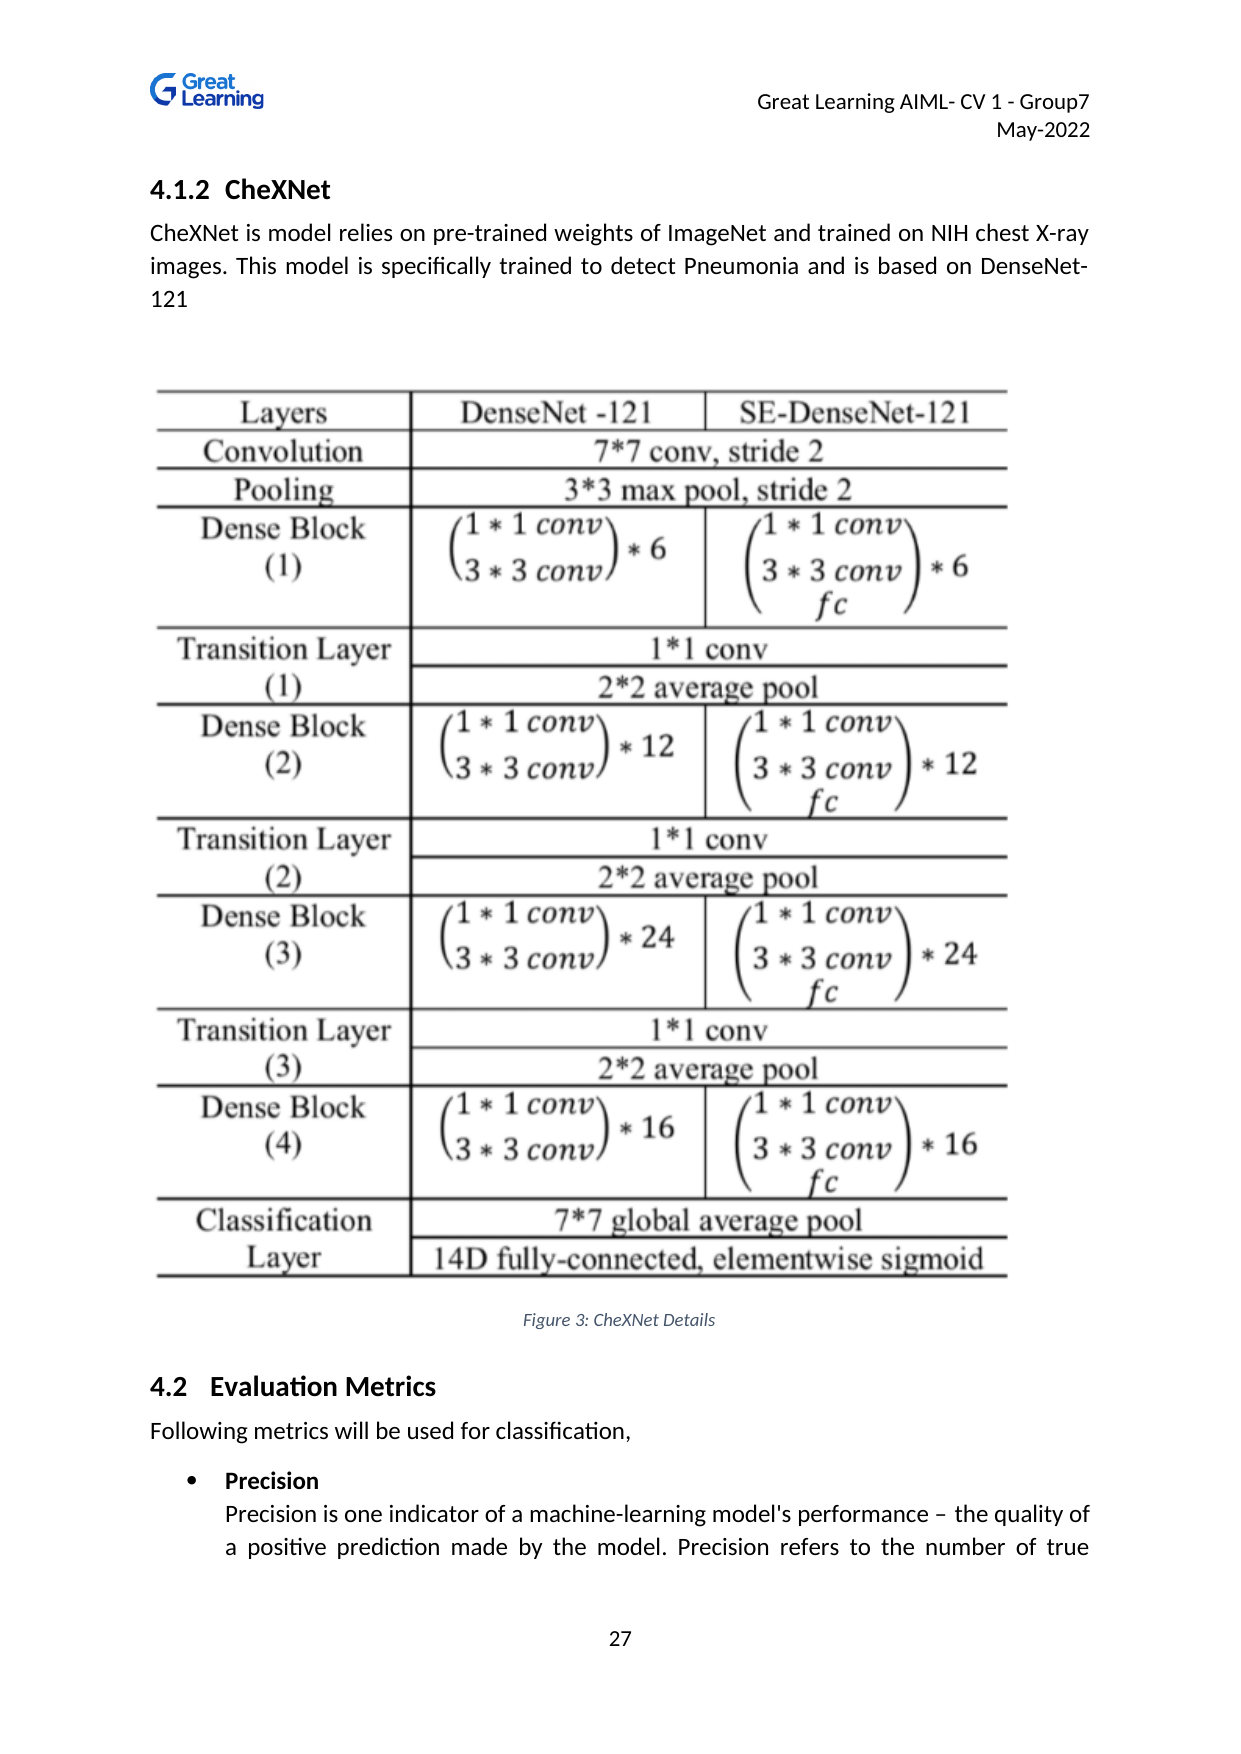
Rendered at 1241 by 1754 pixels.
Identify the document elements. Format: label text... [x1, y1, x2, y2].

text Figure 3: CheXNet Details [150, 1308, 1090, 1331]
picture [150, 380, 1019, 1290]
text CheXNet is model relies on pre-trained weights of ImageNet and trained on NIH chest X-ray images. This model is specifically trained to detect Pneumonia and is based on DenseNet-121 [150, 218, 1090, 314]
subtitle CheXNet [150, 171, 1090, 206]
subtitle Evaluation Metrics [150, 1368, 1090, 1404]
text Following metrics will be used for classification, [150, 1415, 1090, 1446]
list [225, 1498, 1090, 1561]
list Precision [187, 1465, 1090, 1495]
picture [150, 73, 264, 109]
